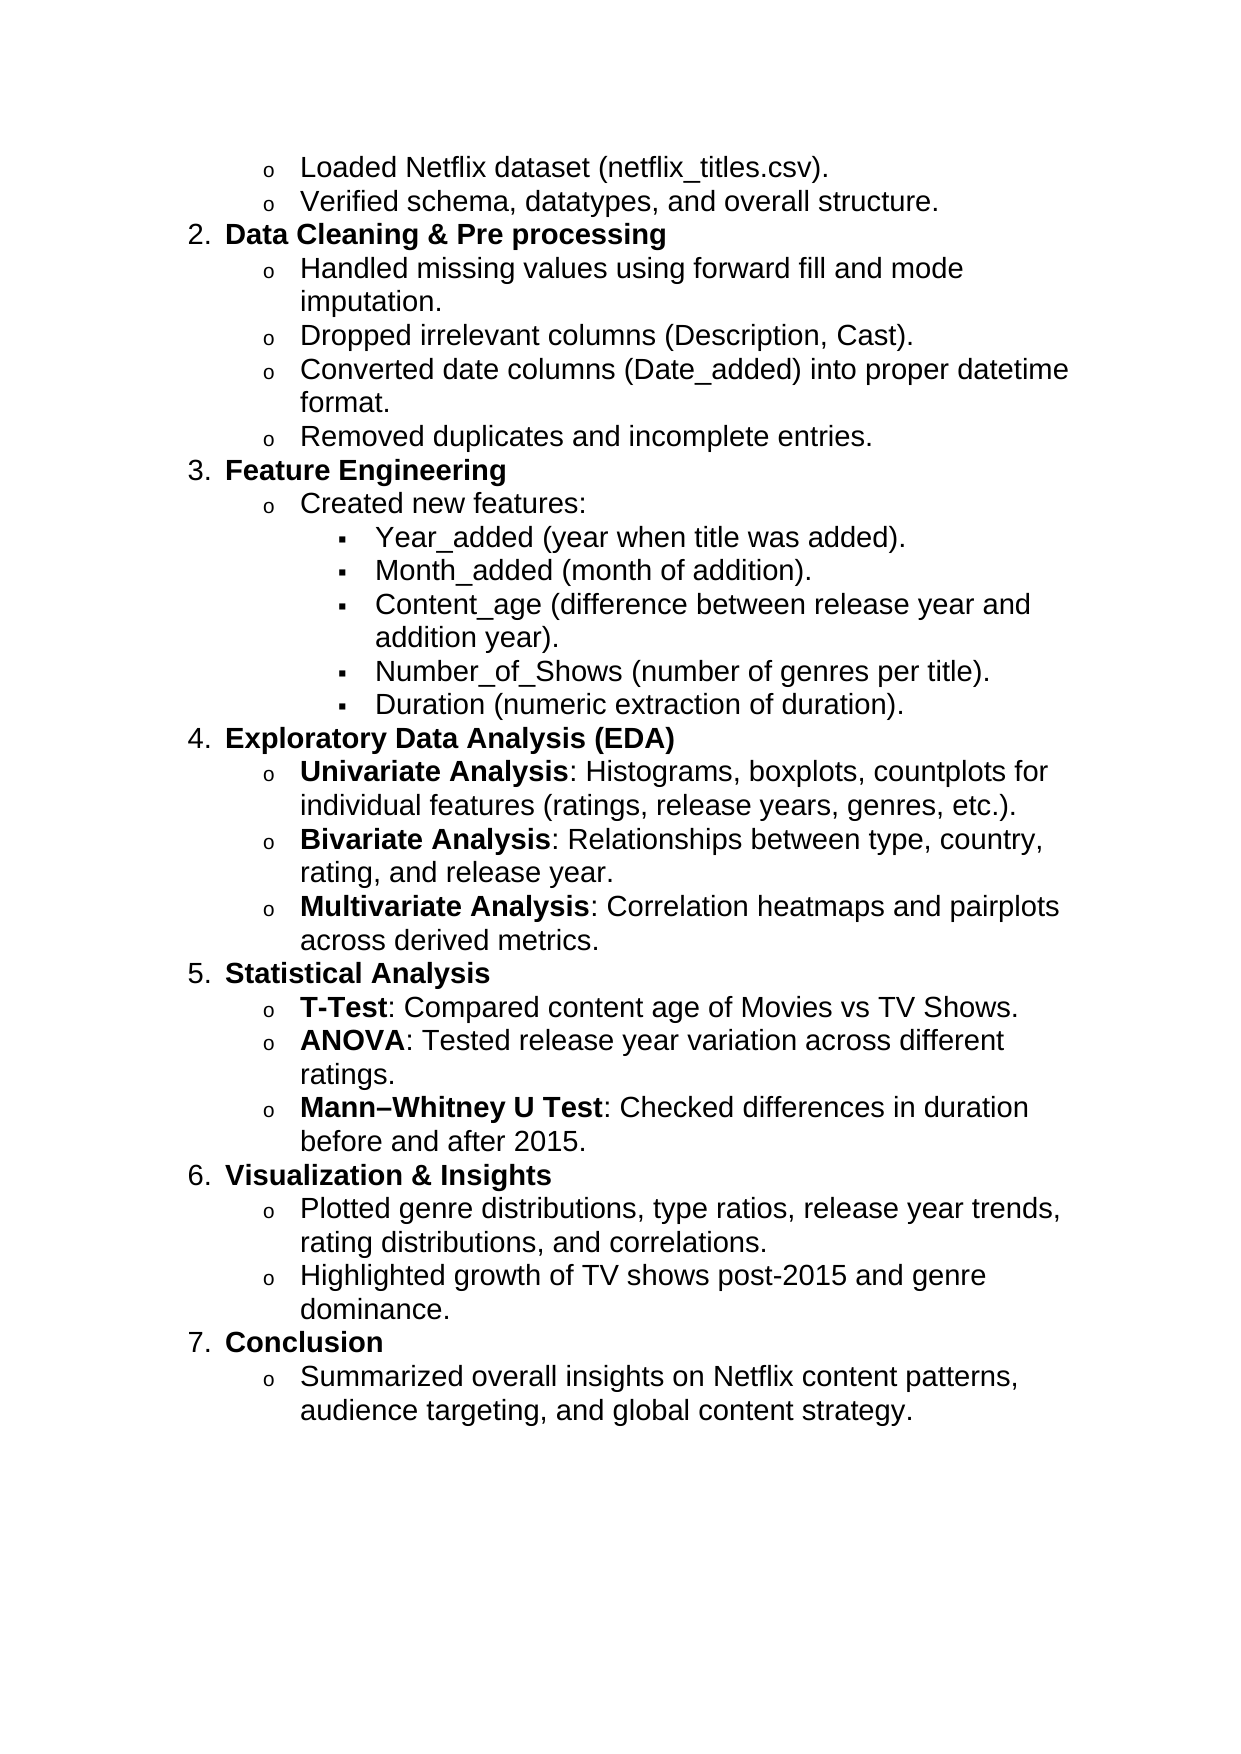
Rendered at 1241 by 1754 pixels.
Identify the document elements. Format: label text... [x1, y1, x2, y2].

list Duration (numeric extraction of duration). [337, 687, 1090, 721]
list Multivariate Analysis: Correlation heatmaps and pairplots across derived metrics. [262, 889, 1090, 956]
list Month_added (month of addition). [337, 553, 1090, 587]
list Exploratory Data Analysis (EDA) [187, 721, 1090, 754]
list Dropped irrelevant columns (Description, Cast). [262, 318, 1090, 352]
list Bivariate Analysis: Relationships between type, country, rating, and release year. [262, 822, 1090, 889]
list Verified schema, datatypes, and overall structure. [262, 184, 1090, 217]
list Statistical Analysis [187, 956, 1090, 989]
list Data Cleaning & Pre processing [187, 217, 1090, 251]
list Feature Engineering [187, 452, 1090, 486]
list Removed duplicates and incomplete entries. [262, 419, 1090, 452]
list Conclusion [187, 1326, 1090, 1359]
list Visualization & Insights [187, 1158, 1090, 1191]
list Handled missing values using forward fill and mode imputation. [262, 251, 1090, 318]
list ANOVA: Tested release year variation across different ratings. [262, 1023, 1090, 1090]
list Mann–Whitney U Test: Checked differences in duration before and after 2015. [262, 1090, 1090, 1158]
list Univariate Analysis: Histograms, boxplots, countplots for individual features (ratings, release years, genres, etc.). [262, 754, 1090, 822]
list Number_of_Shows (number of genres per title). [337, 654, 1090, 687]
list Plotted genre distributions, type ratios, release year trends, rating distributions, and correlations. [262, 1191, 1090, 1258]
list Content_age (difference between release year and addition year). [337, 587, 1090, 654]
list Converted date columns (Date_added) into proper datetime format. [262, 352, 1090, 419]
list Year_added (year when title was added). [337, 520, 1090, 553]
list Loaded Netflix dataset (netflix_titles.csv). [262, 150, 1090, 184]
list Highlighted growth of TV shows post-2015 and genre dominance. [262, 1258, 1090, 1326]
list Created new features: [262, 486, 1090, 520]
list T-Test: Compared content age of Movies vs TV Shows. [262, 989, 1090, 1023]
list Summarized overall insights on Netflix content patterns, audience targeting, and global content strategy. [262, 1359, 1090, 1426]
